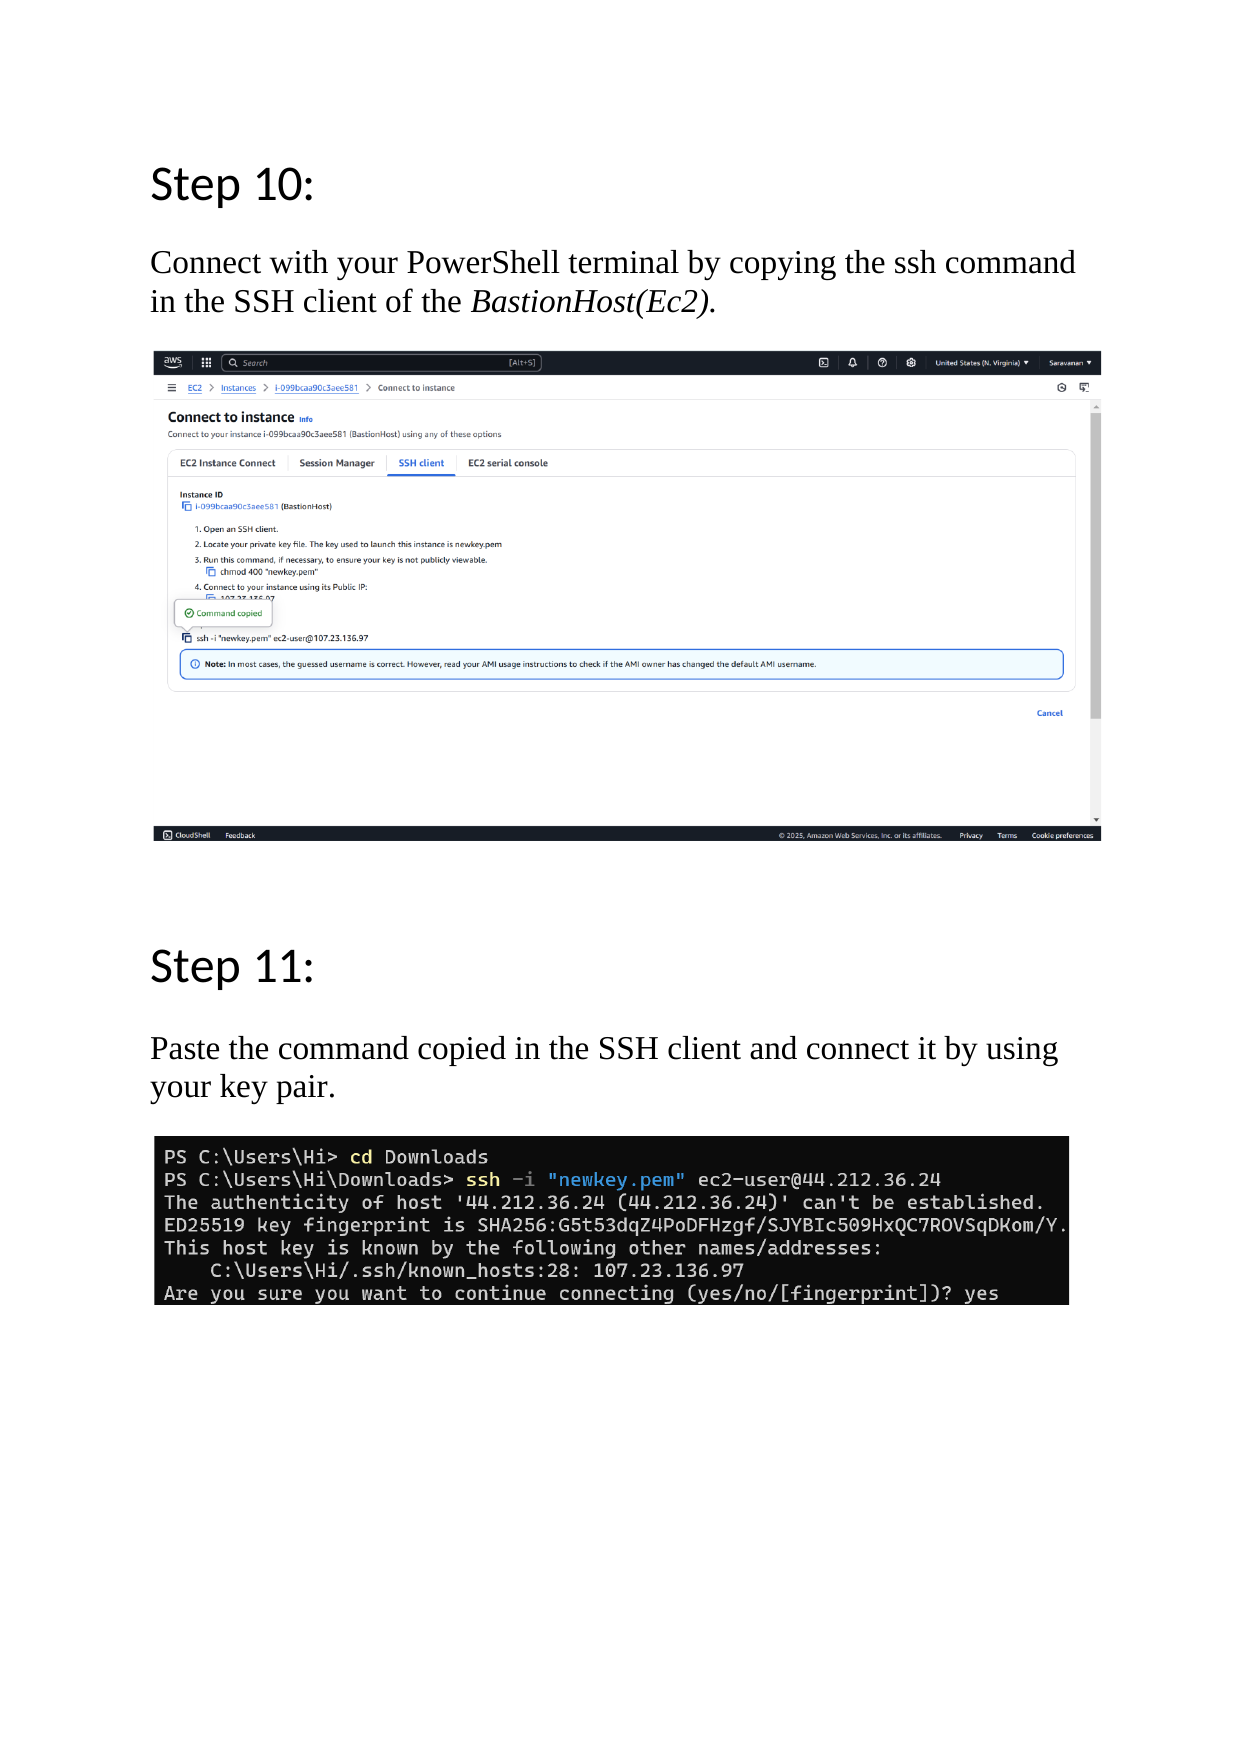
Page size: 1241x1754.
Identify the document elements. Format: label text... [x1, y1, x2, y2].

picture [153, 350, 1102, 841]
picture [154, 1136, 1070, 1305]
subtitle Step 11: [150, 934, 1122, 995]
text Connect with your PowerShell terminal by copying the ssh command in the SSH client of the BastionHost(Ec2). [150, 243, 1092, 319]
text Paste the command copied in the SSH client and connect it by using your key pair. [150, 1028, 1091, 1105]
